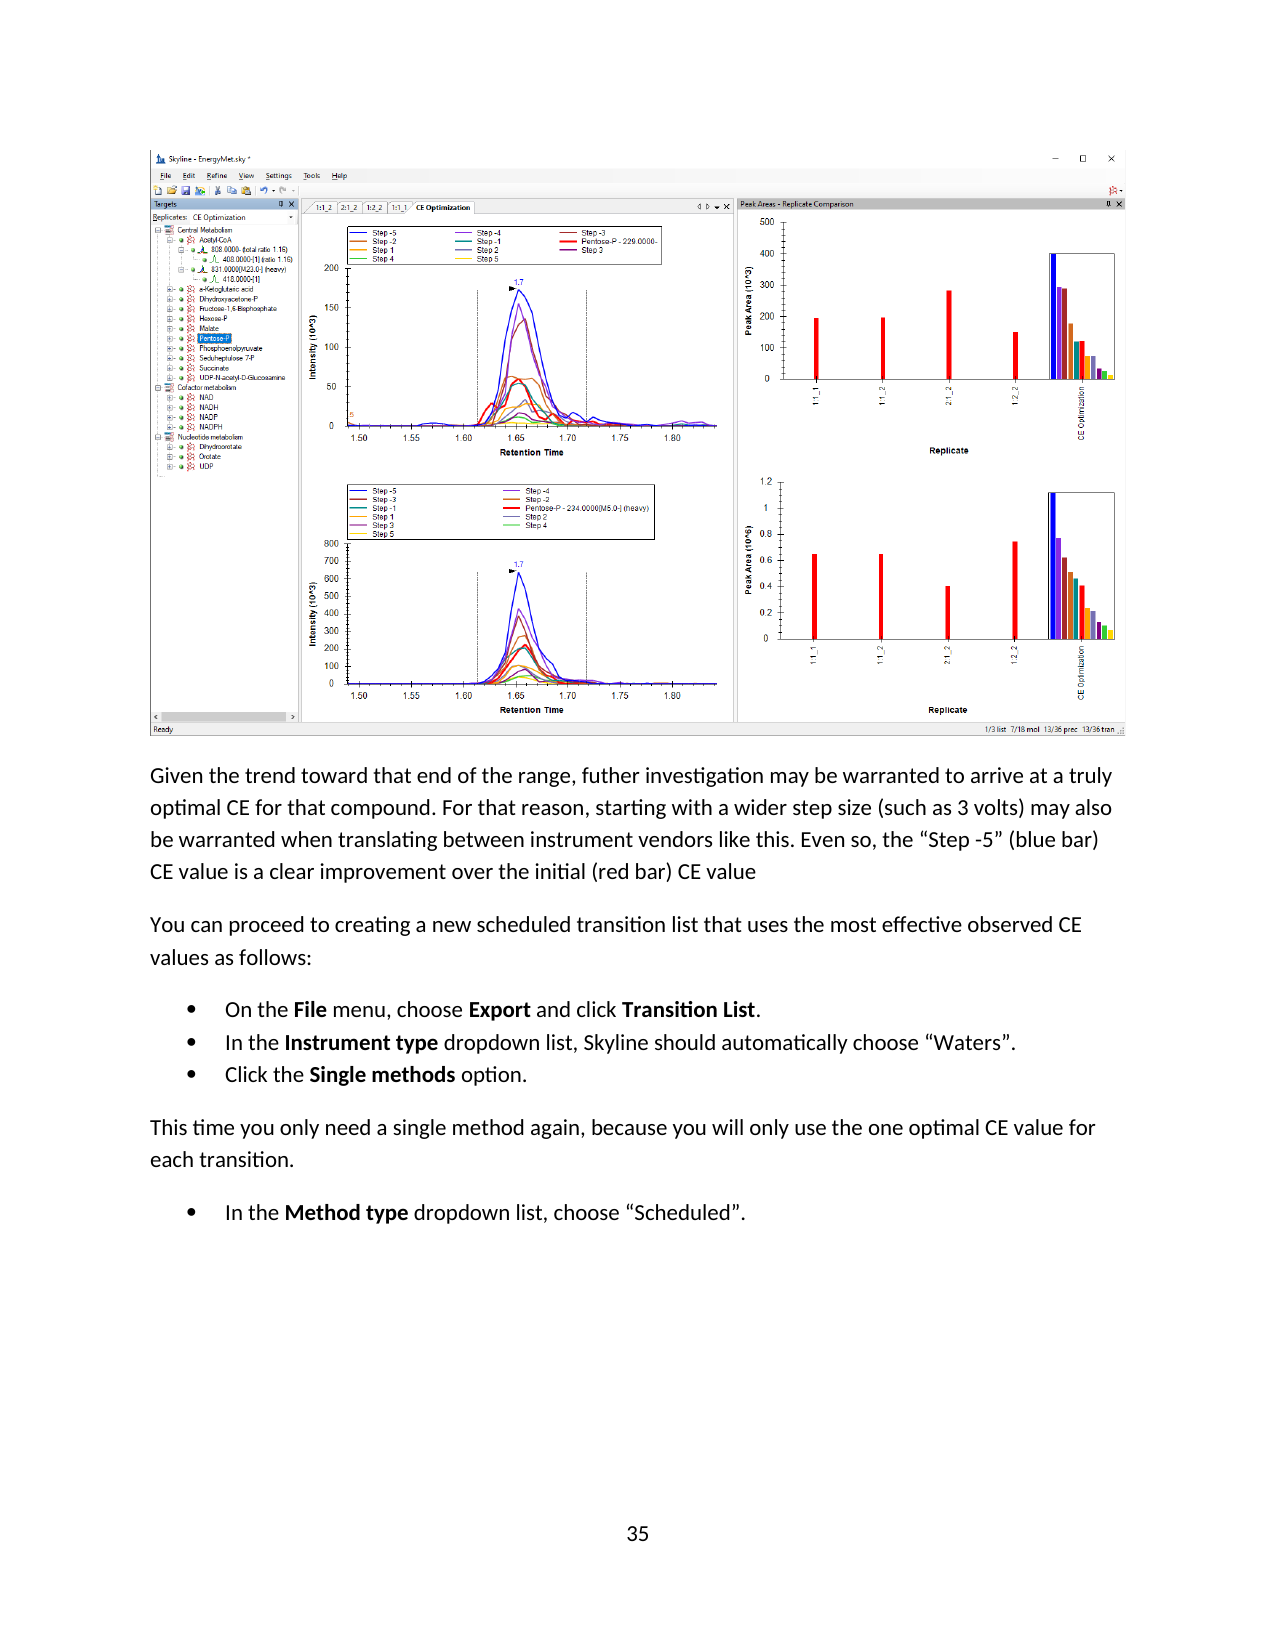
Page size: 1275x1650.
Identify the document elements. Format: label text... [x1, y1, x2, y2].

list On the File menu, choose Export and click Transition List. [187, 996, 1125, 1024]
list In the Method type dropdown list, choose “Scheduled”. [187, 1198, 1125, 1226]
list In the Instrument type dropdown list, Skyline should automatically choose “Waters”. [187, 1028, 1125, 1056]
text Given the trend toward that end of the range, futher investigation may be warranted to arrive at a truly optimal CE for that compound. For that reason, starting with a wider step size (such as 3 volts) may also be warranted when translating between instrument vendors like this. Even so, the “Step -5” (blue bar) CE value is a clear improvement over the initial (red bar) CE value [150, 761, 1125, 885]
text This time you only need a single method again, because you will only use the one optimal CE value for each transition. [150, 1113, 1125, 1173]
picture [150, 150, 1125, 736]
list Click the Single methods option. [187, 1060, 1125, 1088]
text You can proceed to creating a new scheduled transition list that uses the most effective observed CE values as follows: [150, 910, 1125, 971]
